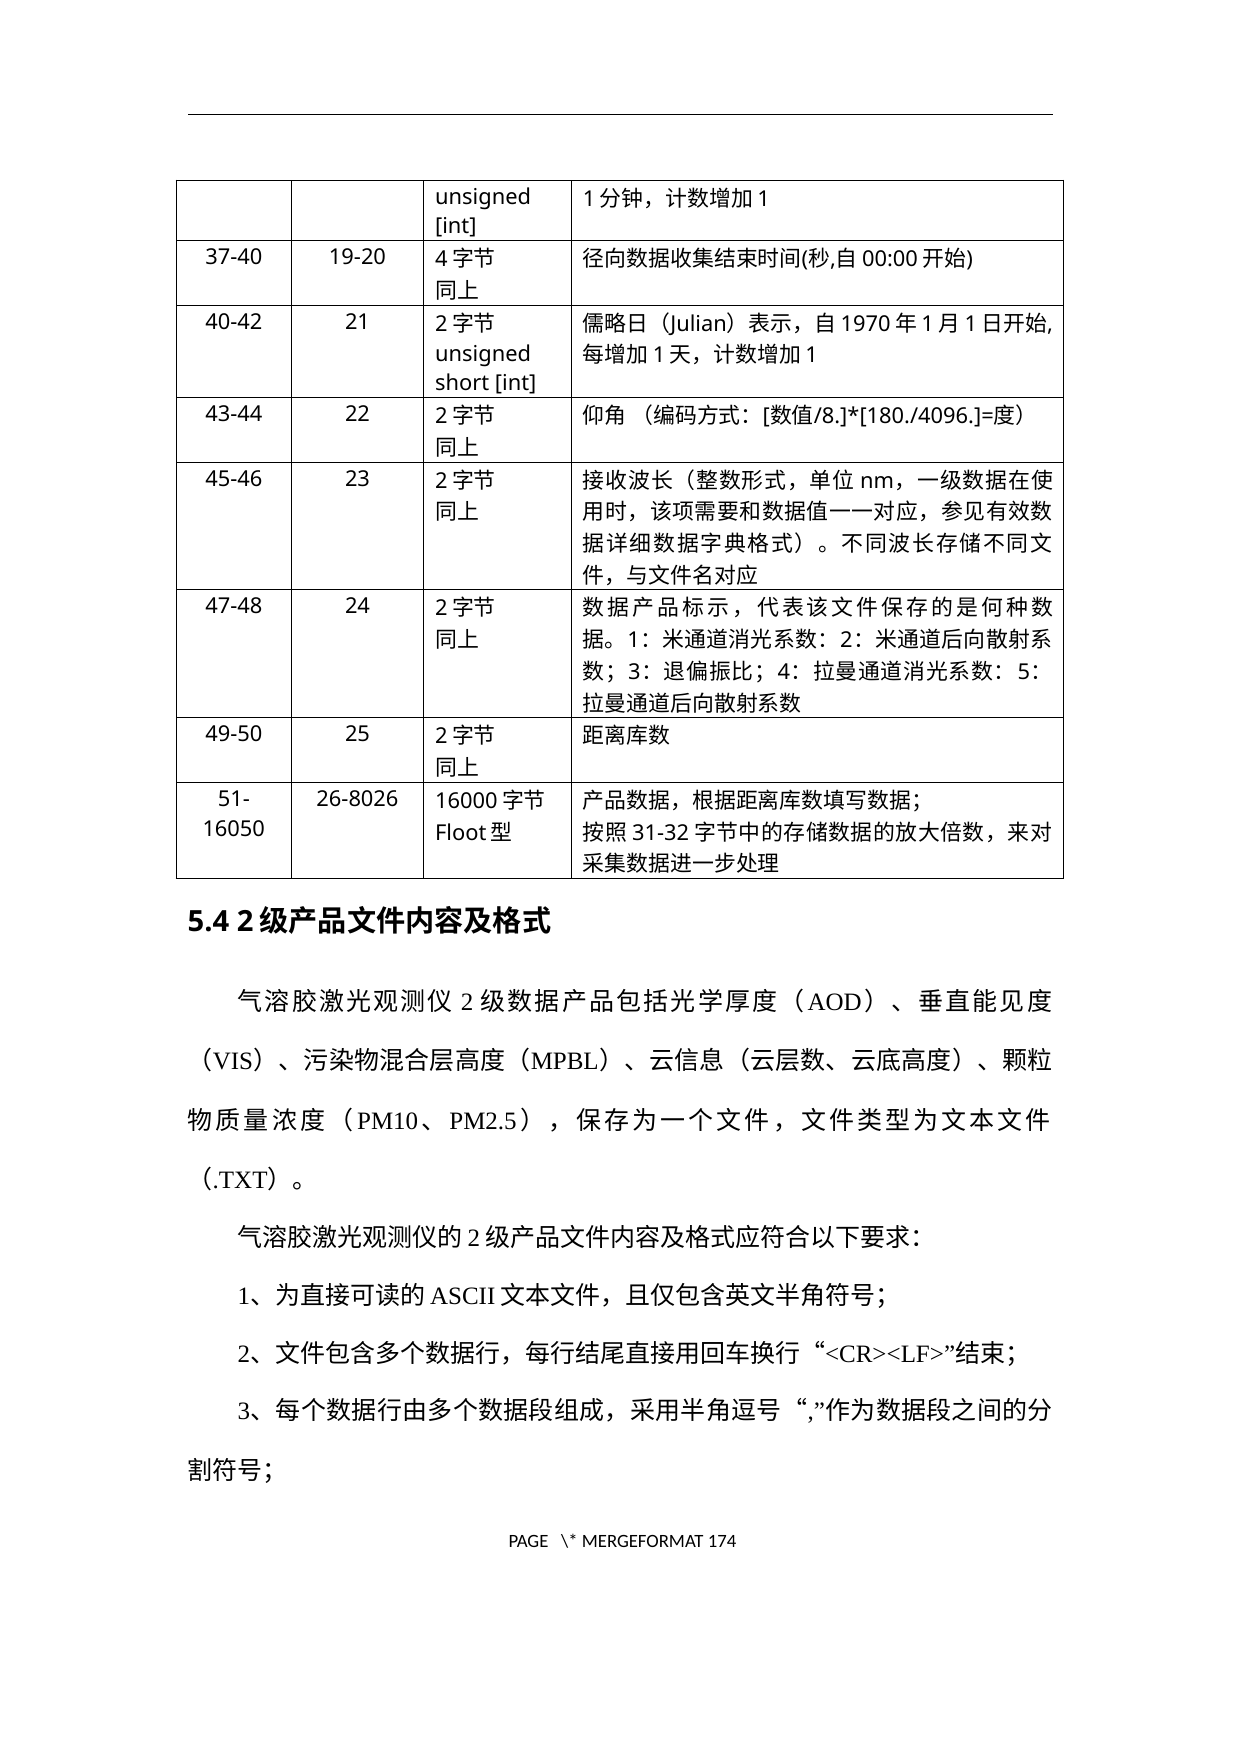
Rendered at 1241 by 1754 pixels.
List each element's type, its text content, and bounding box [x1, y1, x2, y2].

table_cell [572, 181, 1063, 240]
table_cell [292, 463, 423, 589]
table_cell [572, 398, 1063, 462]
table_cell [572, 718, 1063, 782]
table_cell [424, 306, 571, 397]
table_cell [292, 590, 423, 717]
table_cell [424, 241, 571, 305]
text 气溶胶激光观测仪2级数据产品包括光学厚度（AOD）、垂直能见度（VIS）、污染物混合层高度（MPBL）、云信息（云层数、云底高度）、颗粒物质量浓度（PM10、PM2.5），保存为一个文件，文件类型为文本文件（.TXT）。 [187, 979, 1053, 1198]
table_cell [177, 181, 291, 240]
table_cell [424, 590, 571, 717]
text 3、每个数据行由多个数据段组成，采用半角逗号“,”作为数据段之间的分割符号； [187, 1389, 1053, 1488]
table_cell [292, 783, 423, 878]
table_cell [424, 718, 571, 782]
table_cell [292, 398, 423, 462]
subtitle 5.4 2级产品文件内容及格式 [187, 879, 1053, 958]
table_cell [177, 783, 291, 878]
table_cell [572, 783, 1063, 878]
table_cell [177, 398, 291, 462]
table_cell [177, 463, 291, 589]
text 2、文件包含多个数据行，每行结尾直接用回车换行“<CR><LF>”结束； [187, 1331, 1053, 1371]
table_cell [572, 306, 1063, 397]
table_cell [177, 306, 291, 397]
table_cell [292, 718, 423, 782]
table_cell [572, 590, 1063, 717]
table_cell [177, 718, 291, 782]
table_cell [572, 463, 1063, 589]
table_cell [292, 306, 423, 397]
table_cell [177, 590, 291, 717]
text 气溶胶激光观测仪的2级产品文件内容及格式应符合以下要求： [187, 1216, 1053, 1255]
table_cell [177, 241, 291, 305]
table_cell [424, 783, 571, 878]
text 1、为直接可读的ASCII文本文件，且仅包含英文半角符号； [187, 1273, 1053, 1313]
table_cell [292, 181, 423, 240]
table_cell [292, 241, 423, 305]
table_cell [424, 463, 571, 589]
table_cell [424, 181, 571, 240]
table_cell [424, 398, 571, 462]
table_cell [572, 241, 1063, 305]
